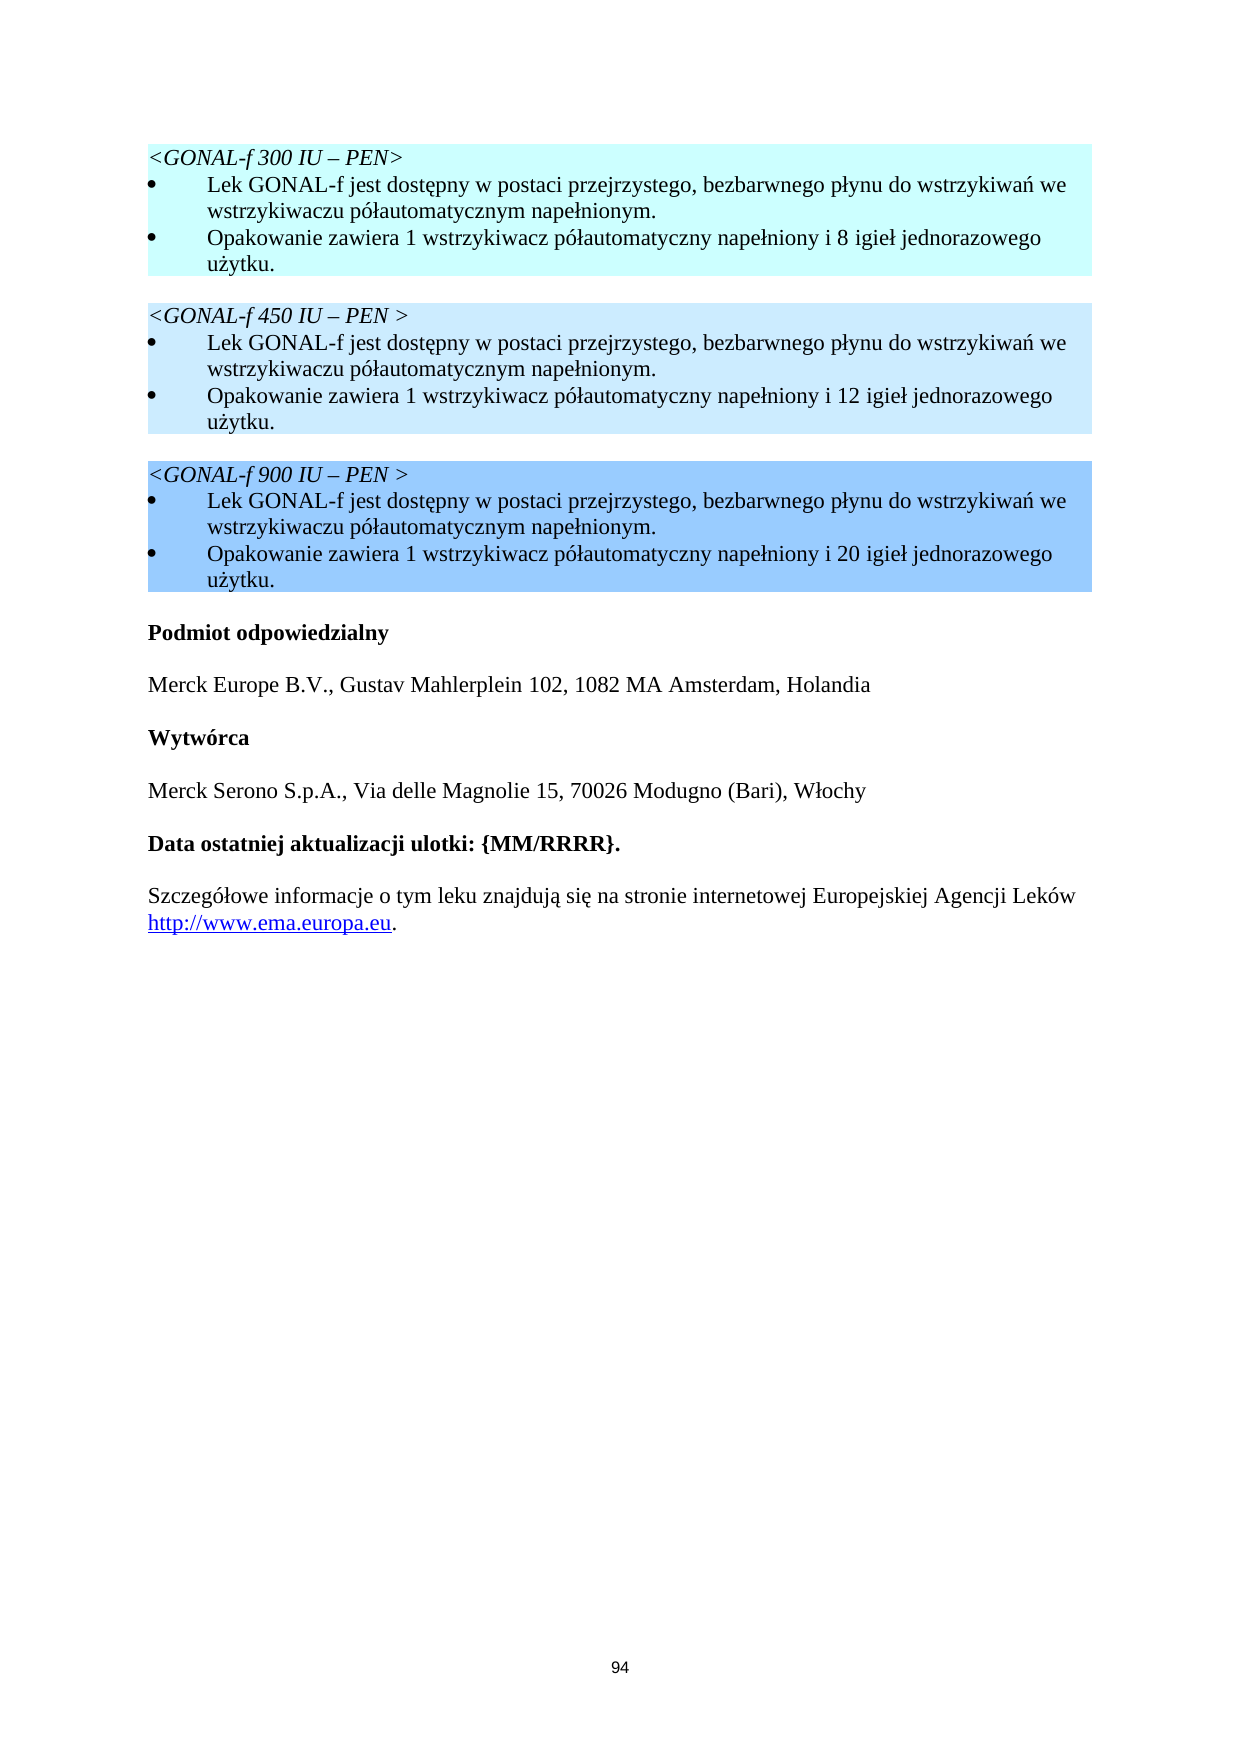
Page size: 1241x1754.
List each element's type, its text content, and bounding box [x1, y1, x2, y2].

list Opakowanie zawiera 1 wstrzykiwacz półautomatyczny napełniony i 8 igieł jednorazowego użytku. [148, 223, 1092, 276]
list Opakowanie zawiera 1 wstrzykiwacz półautomatyczny napełniony i 20 igieł jednorazowego użytku. [148, 540, 1092, 592]
list Lek GONAL-f jest dostępny w postaci przejrzystego, bezbarwnego płynu do wstrzykiwań we wstrzykiwaczu półautomatycznym napełnionym. [148, 329, 1092, 382]
text <GONAL-f 450 IU – PEN > [148, 303, 1092, 329]
list Opakowanie zawiera 1 wstrzykiwacz półautomatyczny napełniony i 12 igieł jednorazowego użytku. [148, 382, 1092, 434]
text Merck Europe B.V., Gustav Mahlerplein 102, 1082 MA Amsterdam, Holandia [148, 672, 1092, 698]
text Merck Serono S.p.A., Via delle Magnolie 15, 70026 Modugno (Bari), Włochy [148, 777, 1092, 803]
text Data ostatniej aktualizacji ulotki: {MM/RRRR}. [148, 830, 1092, 856]
text Wytwórca [148, 724, 1092, 751]
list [148, 171, 1092, 223]
text <GONAL-f 900 IU – PEN > [148, 461, 1092, 487]
text Szczegółowe informacje o tym leku znajdują się na stronie internetowej Europejskiej Agencji Leków http://www.ema.europa.eu. [148, 882, 1092, 935]
list Lek GONAL-f jest dostępny w postaci przejrzystego, bezbarwnego płynu do wstrzykiwań we wstrzykiwaczu półautomatycznym napełnionym. [148, 487, 1092, 540]
text <GONAL-f 300 IU – PEN> [148, 144, 1092, 171]
text Podmiot odpowiedzialny [148, 619, 1092, 645]
